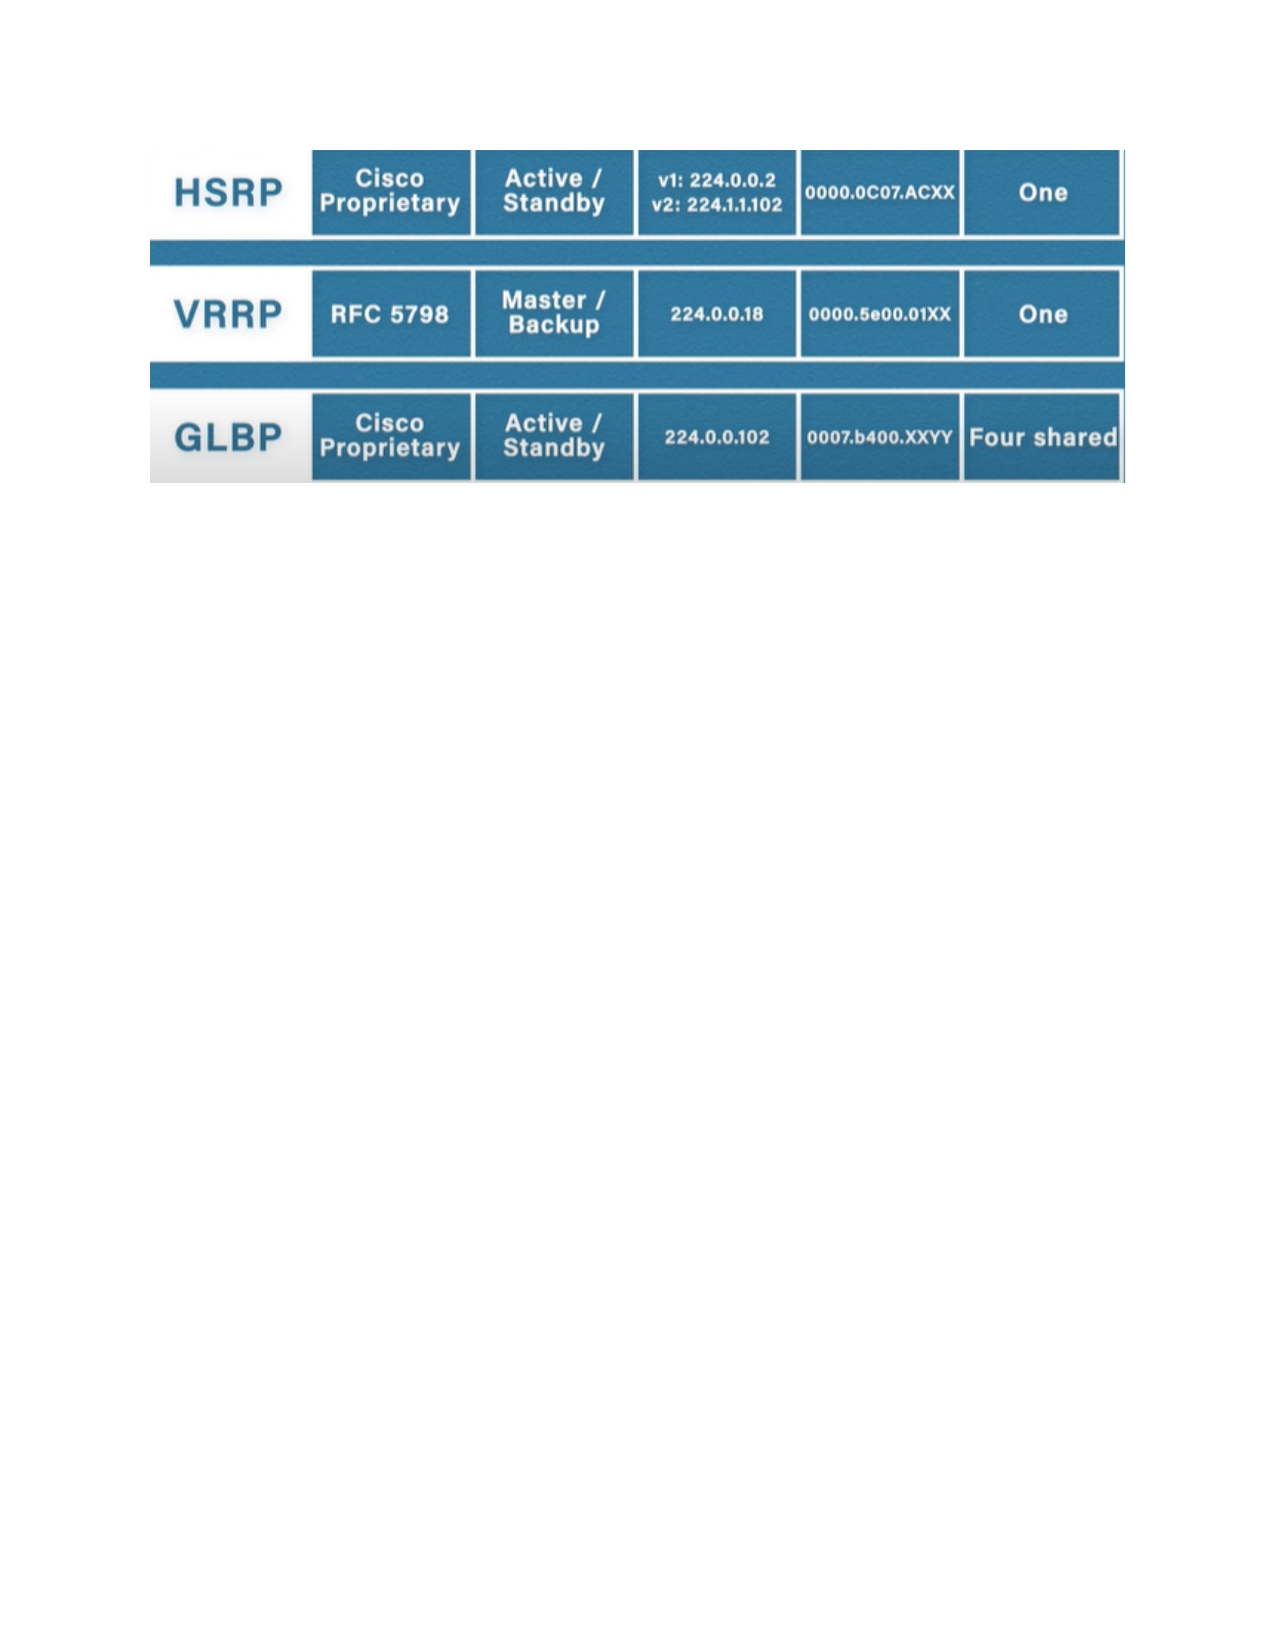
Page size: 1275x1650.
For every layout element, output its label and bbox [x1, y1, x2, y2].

picture [150, 150, 1125, 483]
